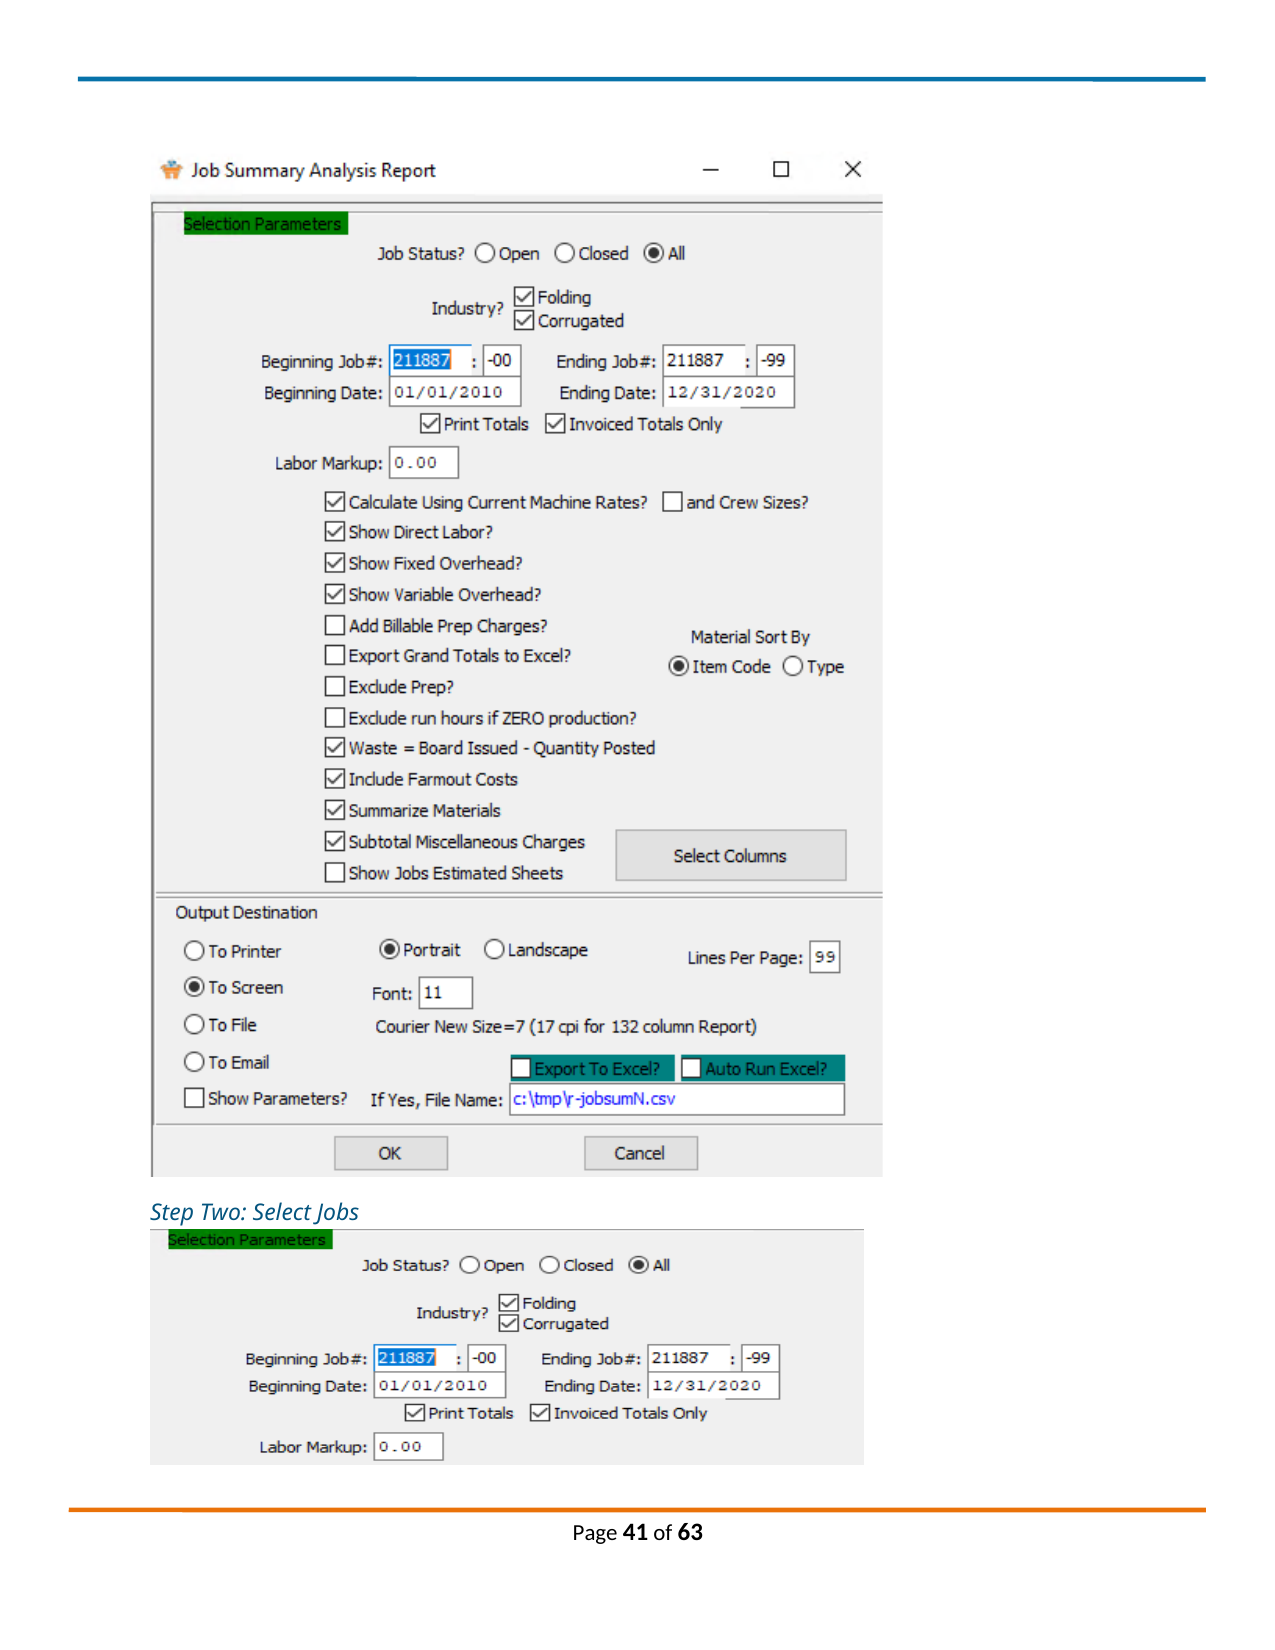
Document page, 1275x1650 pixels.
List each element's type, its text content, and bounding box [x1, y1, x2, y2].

picture [150, 1229, 864, 1465]
picture [150, 150, 883, 1177]
subtitle Step Two: Select Jobs [150, 1195, 1125, 1227]
